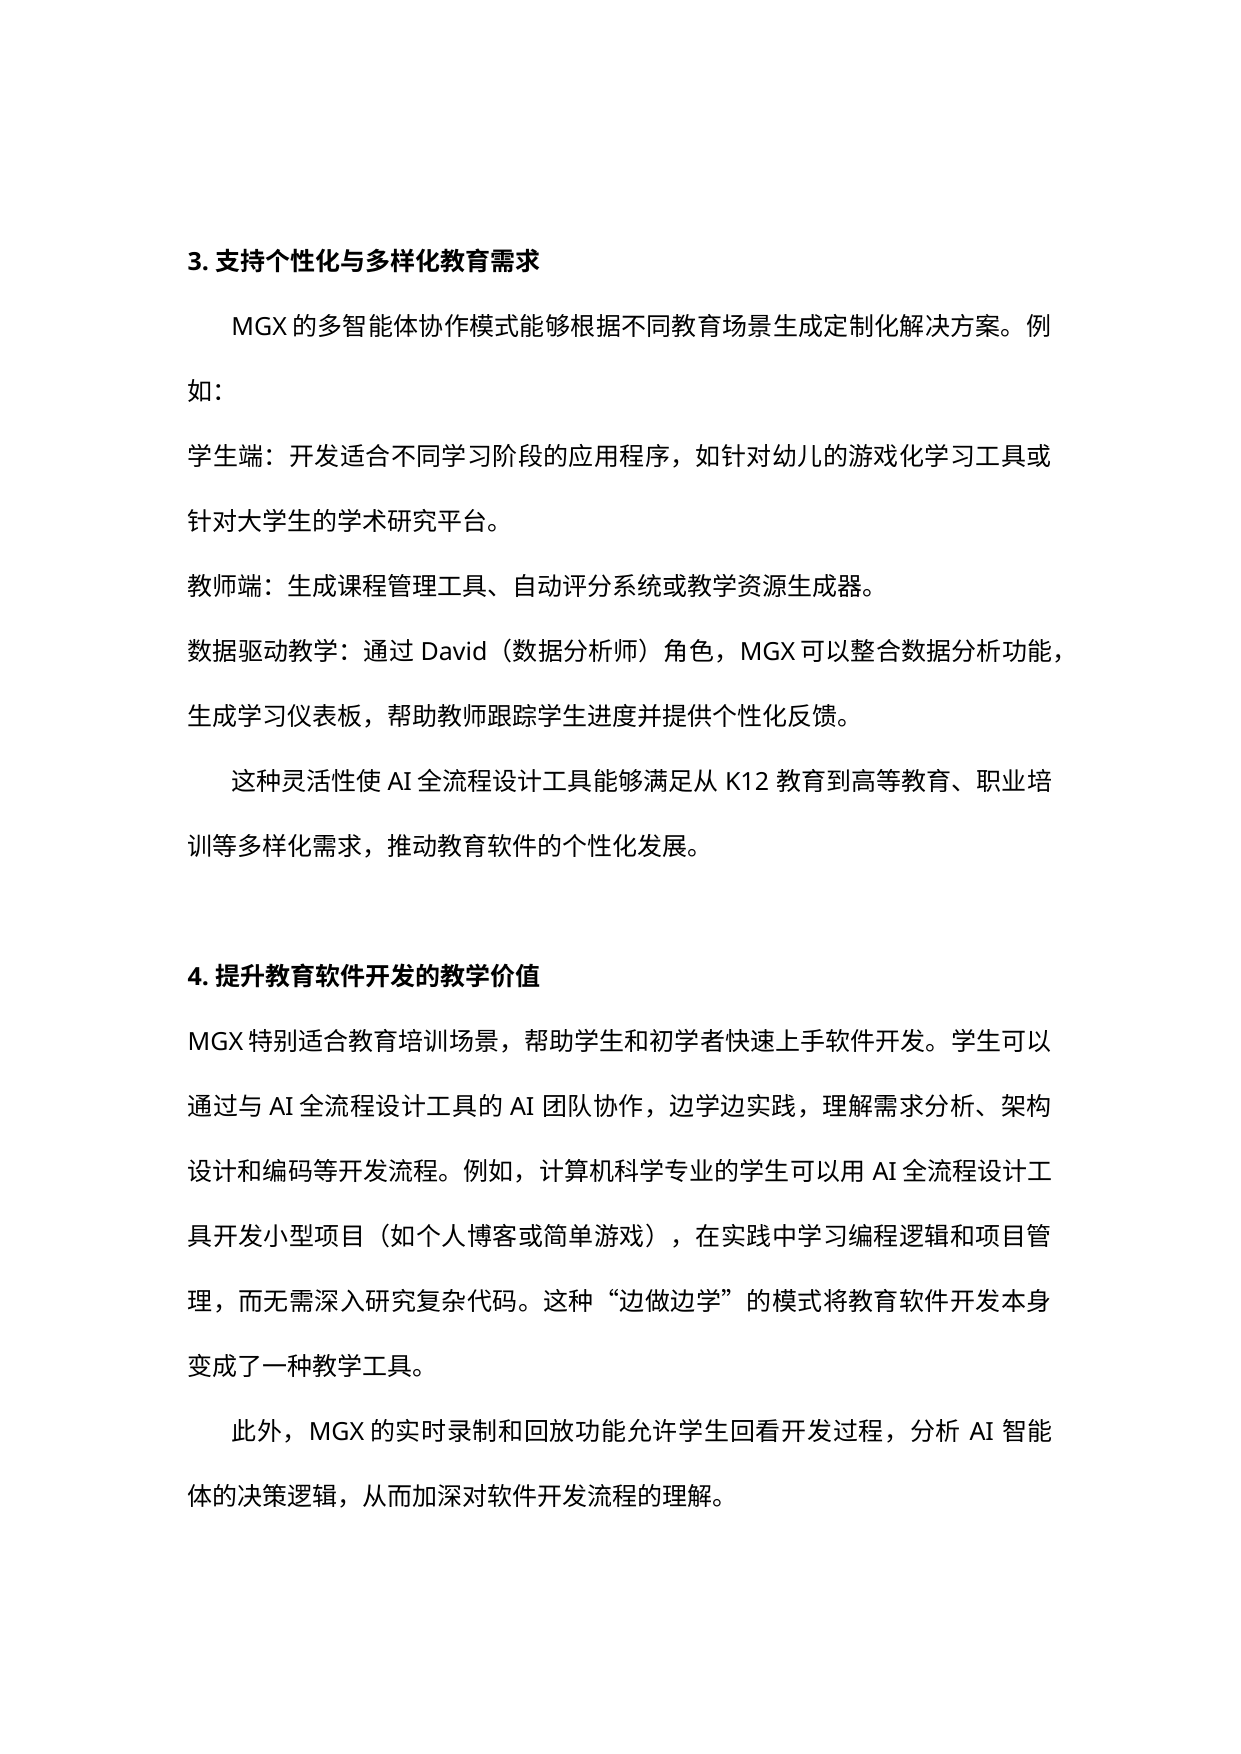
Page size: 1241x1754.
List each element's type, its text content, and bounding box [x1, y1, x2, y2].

text 这种灵活性使AI全流程设计工具能够满足从 K12 教育到高等教育、职业培训等多样化需求，推动教育软件的个性化发展。 [187, 747, 1053, 877]
text 3. 支持个性化与多样化教育需求 [187, 227, 1053, 292]
text 4. 提升教育软件开发的教学价值 [187, 942, 1053, 1007]
text 教师端：生成课程管理工具、自动评分系统或教学资源生成器。 [187, 552, 1053, 617]
text 此外，MGX的实时录制和回放功能允许学生回看开发过程，分析 AI 智能体的决策逻辑，从而加深对软件开发流程的理解。 [187, 1397, 1053, 1527]
text MGX的多智能体协作模式能够根据不同教育场景生成定制化解决方案。例如： [187, 292, 1053, 422]
text 数据驱动教学：通过 David（数据分析师）角色，MGX可以整合数据分析功能，生成学习仪表板，帮助教师跟踪学生进度并提供个性化反馈。 [187, 617, 1053, 747]
text MGX特别适合教育培训场景，帮助学生和初学者快速上手软件开发。学生可以通过与AI全流程设计工具的 AI 团队协作，边学边实践，理解需求分析、架构设计和编码等开发流程。例如，计算机科学专业的学生可以用AI全流程设计工具开发小型项目（如个人博客或简单游戏），在实践中学习编程逻辑和项目管理，而无需深入研究复杂代码。这种“边做边学”的模式将教育软件开发本身变成了一种教学工具。 [187, 1007, 1053, 1397]
text 学生端：开发适合不同学习阶段的应用程序，如针对幼儿的游戏化学习工具或针对大学生的学术研究平台。 [187, 422, 1053, 552]
